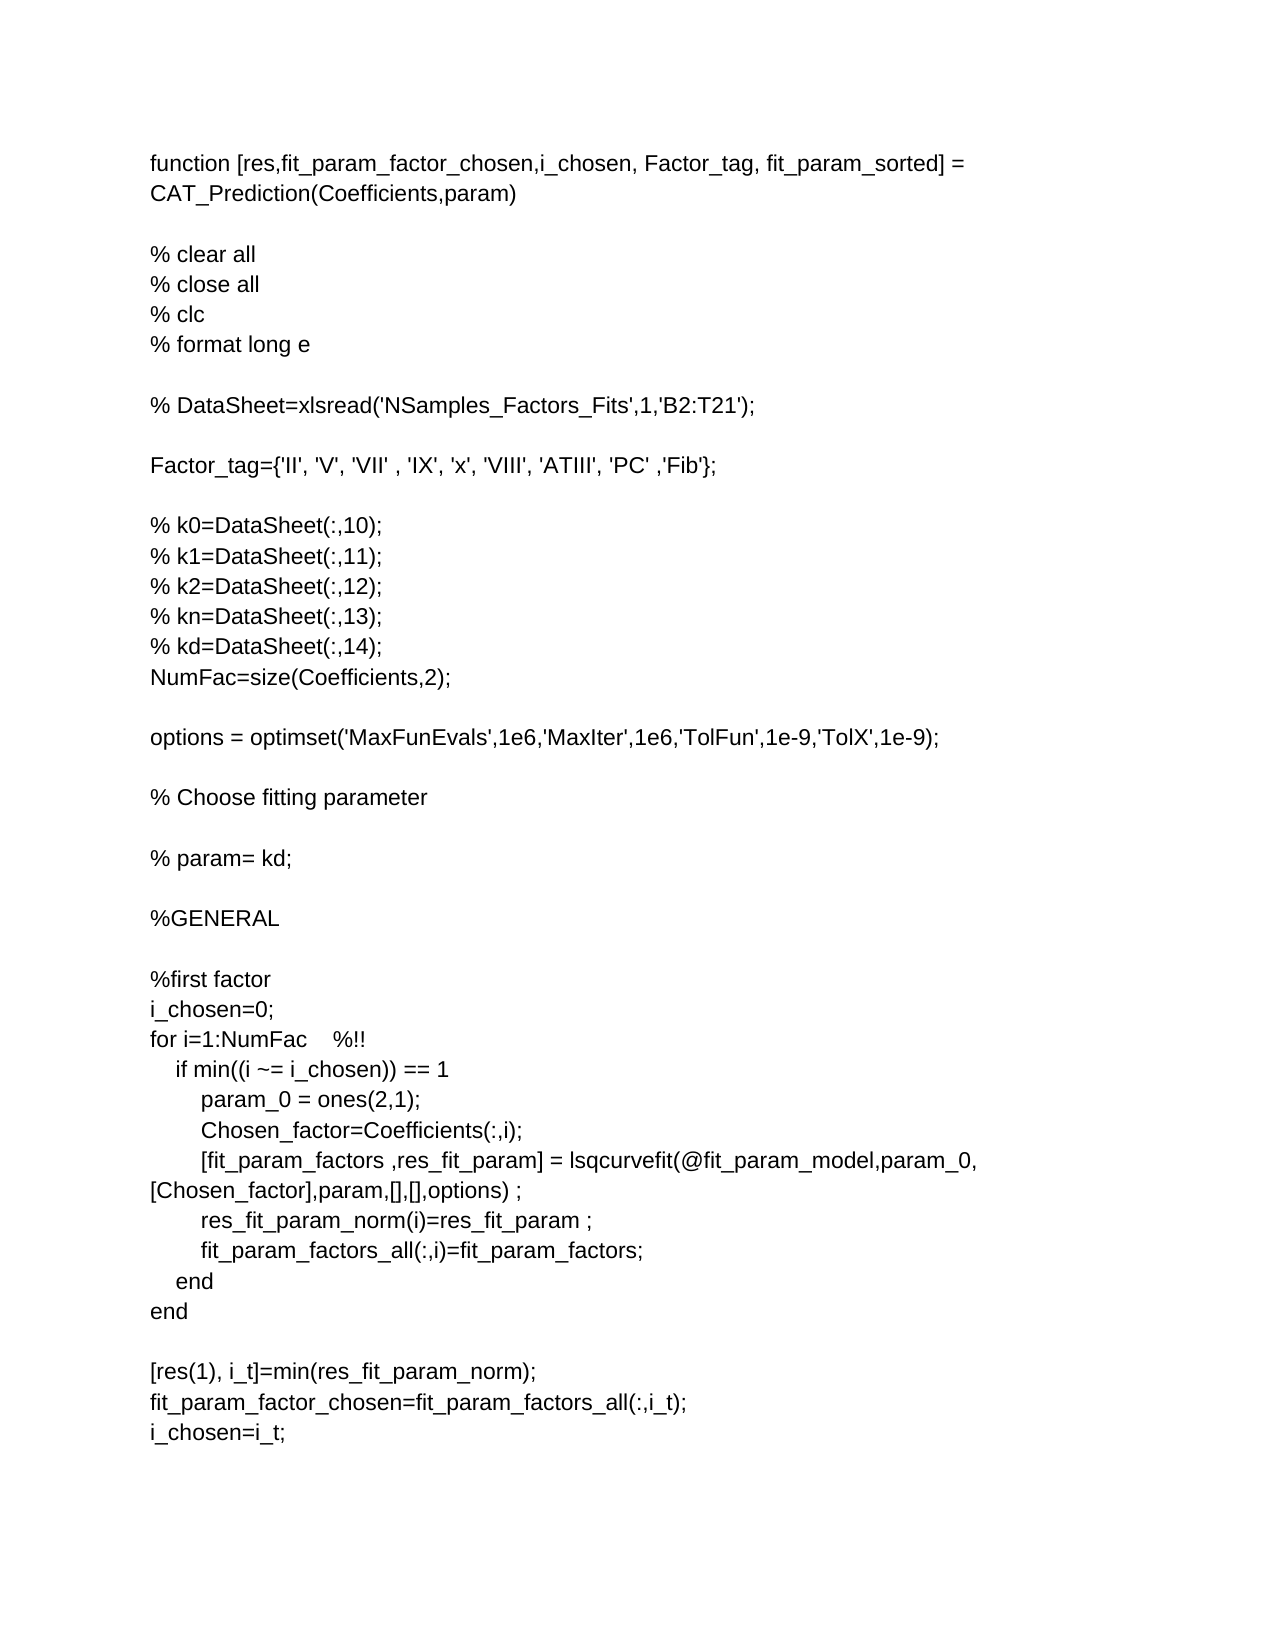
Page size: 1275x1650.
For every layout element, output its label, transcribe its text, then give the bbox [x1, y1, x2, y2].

text Factor_tag={'II', 'V', 'VII' , 'IX', 'x', 'VIII', 'ATIII', 'PC' ,'Fib'}; [150, 452, 1125, 478]
text % format long e [150, 331, 1125, 358]
text [res(1), i_t]=min(res_fit_param_norm); [150, 1358, 1125, 1385]
text end [150, 1268, 1125, 1294]
text [fit_param_factors ,res_fit_param] = lsqcurvefit(@fit_param_model,param_0,[Chosen_factor],param,[],[],options) ; [150, 1147, 1125, 1203]
text NumFac=size(Coefficients,2); [150, 663, 1125, 690]
text % Choose fitting parameter [150, 784, 1125, 811]
text Chosen_factor=Coefficients(:,i); [150, 1117, 1125, 1143]
text % k2=DataSheet(:,12); [150, 573, 1125, 599]
text % k0=DataSheet(:,10); [150, 512, 1125, 539]
text % param= kd; [150, 845, 1125, 871]
text % kn=DataSheet(:,13); [150, 603, 1125, 629]
text fit_param_factors_all(:,i)=fit_param_factors; [150, 1237, 1125, 1264]
text % clc [150, 301, 1125, 327]
text options = optimset('MaxFunEvals',1e6,'MaxIter',1e6,'TolFun',1e-9,'TolX',1e-9); [150, 724, 1125, 750]
text i_chosen=0; [150, 996, 1125, 1022]
text res_fit_param_norm(i)=res_fit_param ; [150, 1207, 1125, 1234]
text end [150, 1298, 1125, 1324]
text % DataSheet=xlsread('NSamples_Factors_Fits',1,'B2:T21'); [150, 392, 1125, 418]
text %GENERAL [150, 905, 1125, 932]
text fit_param_factor_chosen=fit_param_factors_all(:,i_t); [150, 1388, 1125, 1415]
text if min((i ~= i_chosen)) == 1 [150, 1056, 1125, 1083]
text % clear all [150, 241, 1125, 267]
text param_0 = ones(2,1); [150, 1086, 1125, 1113]
text for i=1:NumFac %!! [150, 1026, 1125, 1052]
text i_chosen=i_t; [150, 1419, 1125, 1445]
text % k1=DataSheet(:,11); [150, 543, 1125, 569]
text %first factor [150, 966, 1125, 992]
text function [res,fit_param_factor_chosen,i_chosen, Factor_tag, fit_param_sorted] = CAT_Prediction(Coefficients,param) [150, 150, 1125, 207]
text % kd=DataSheet(:,14); [150, 633, 1125, 660]
text % close all [150, 271, 1125, 297]
